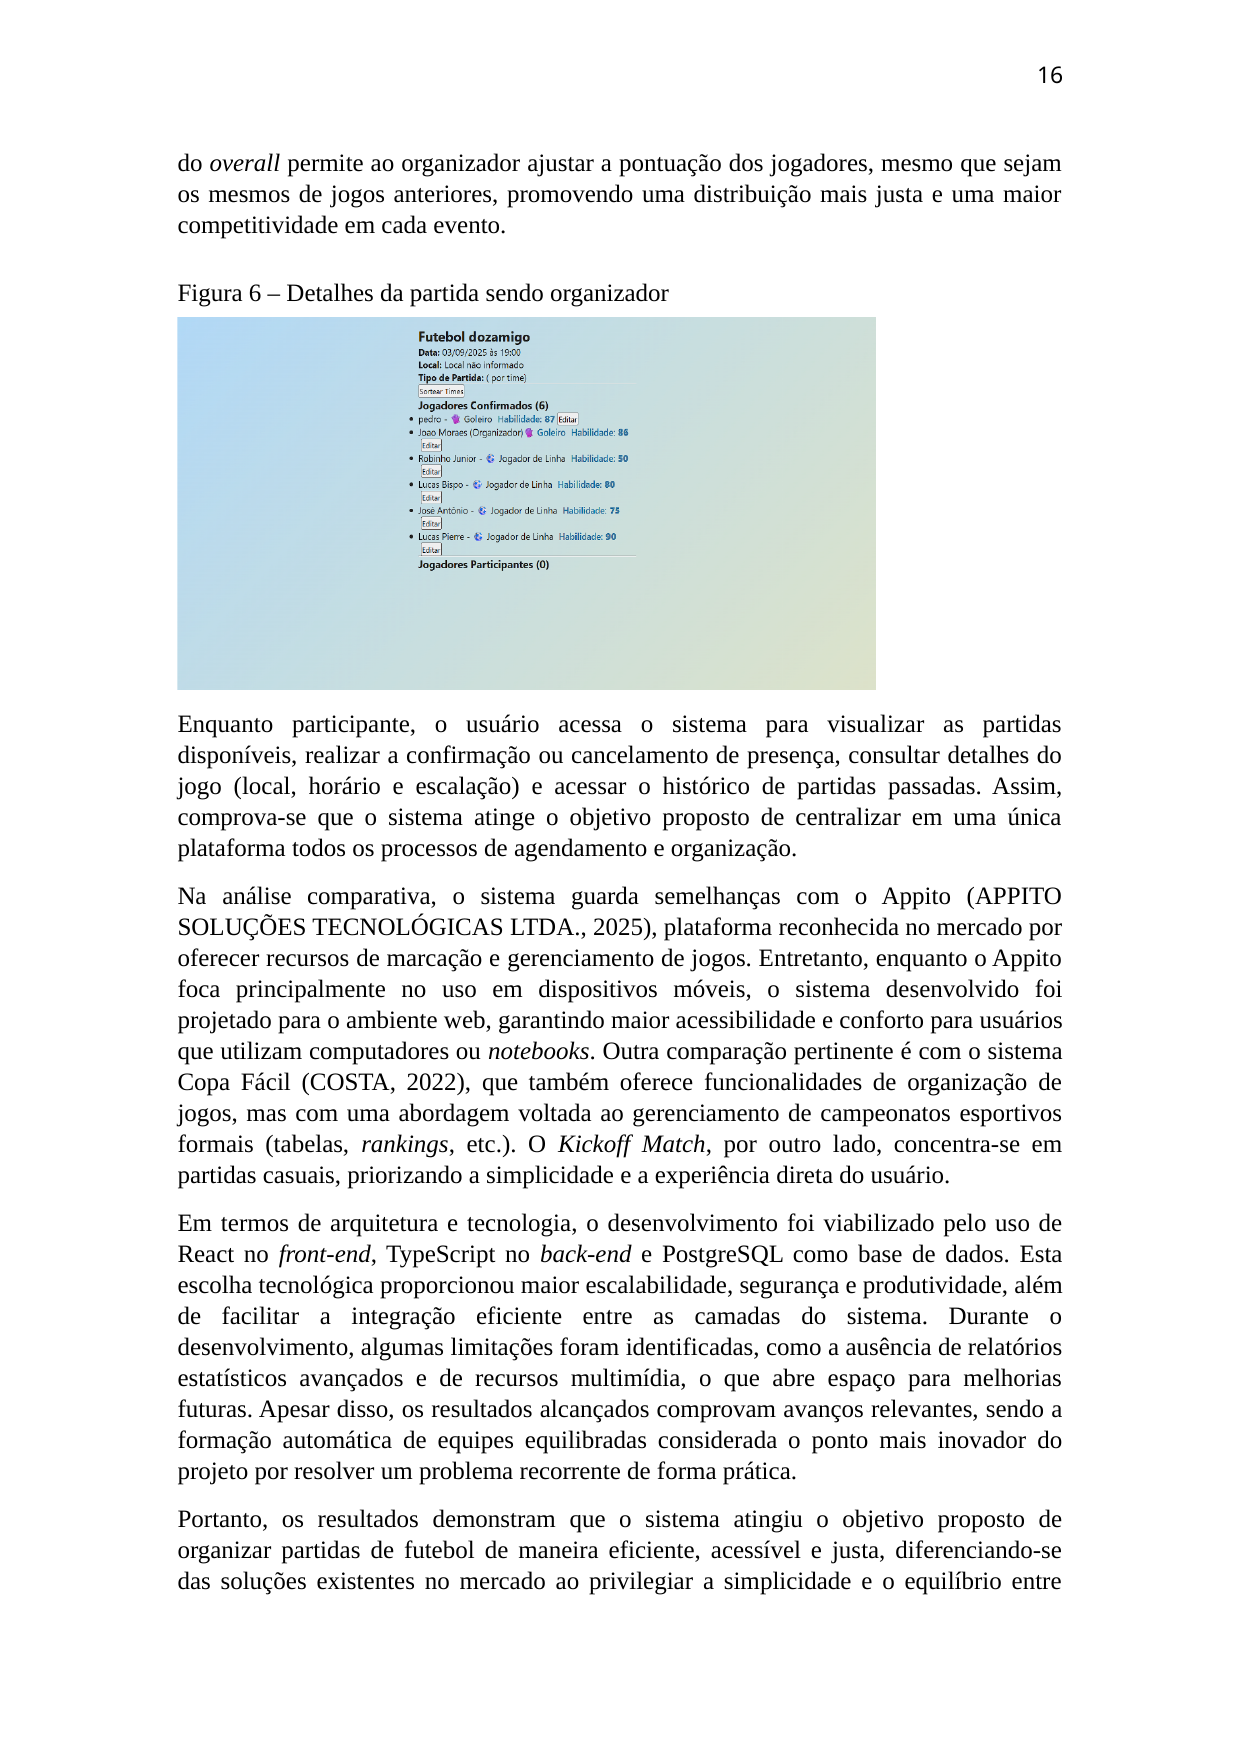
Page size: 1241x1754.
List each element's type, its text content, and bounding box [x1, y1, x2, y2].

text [177, 1504, 1063, 1595]
text Na análise comparativa, o sistema guarda semelhanças com o Appito (APPITO SOLUÇÕES TECNOLÓGICAS LTDA., 2025), plataforma reconhecida no mercado por oferecer recursos de marcação e gerenciamento de jogos. Entretanto, enquanto o Appito foca principalmente no uso em dispositivos móveis, o sistema desenvolvido foi projetado para o ambiente web, garantindo maior acessibilidade e conforto para usuários que utilizam computadores ou notebooks. Outra comparação pertinente é com o sistema Copa Fácil (COSTA, 2022), que também oferece funcionalidades de organização de jogos, mas com uma abordagem voltada ao gerenciamento de campeonatos esportivos formais (tabelas, rankings, etc.). O Kickoff Match, por outro lado, concentra-se em partidas casuais, priorizando a simplicidade e a experiência direta do usuário. [177, 881, 1063, 1189]
text Em termos de arquitetura e tecnologia, o desenvolvimento foi viabilizado pelo uso de React no front-end, TypeScript no back-end e PostgreSQL como base de dados. Esta escolha tecnológica proporcionou maior escalabilidade, segurança e produtividade, além de facilitar a integração eficiente entre as camadas do sistema. Durante o desenvolvimento, algumas limitações foram identificadas, como a ausência de relatórios estatísticos avançados e de recursos multimídia, o que abre espaço para melhorias futuras. Apesar disso, os resultados alcançados comprovam avanços relevantes, sendo a formação automática de equipes equilibradas considerada o ponto mais inovador do projeto por resolver um problema recorrente de forma prática. [177, 1208, 1063, 1485]
text Enquanto participante, o usuário acessa o sistema para visualizar as partidas disponíveis, realizar a confirmação ou cancelamento de presença, consultar detalhes do jogo (local, horário e escalação) e acessar o histórico de partidas passadas. Assim, comprova-se que o sistema atinge o objetivo proposto de centralizar em uma única plataforma todos os processos de agendamento e organização. [177, 709, 1063, 862]
subtitle Figura 6 – Detalhes da partida sendo organizador [177, 278, 1063, 307]
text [177, 148, 1063, 238]
picture [177, 317, 876, 690]
